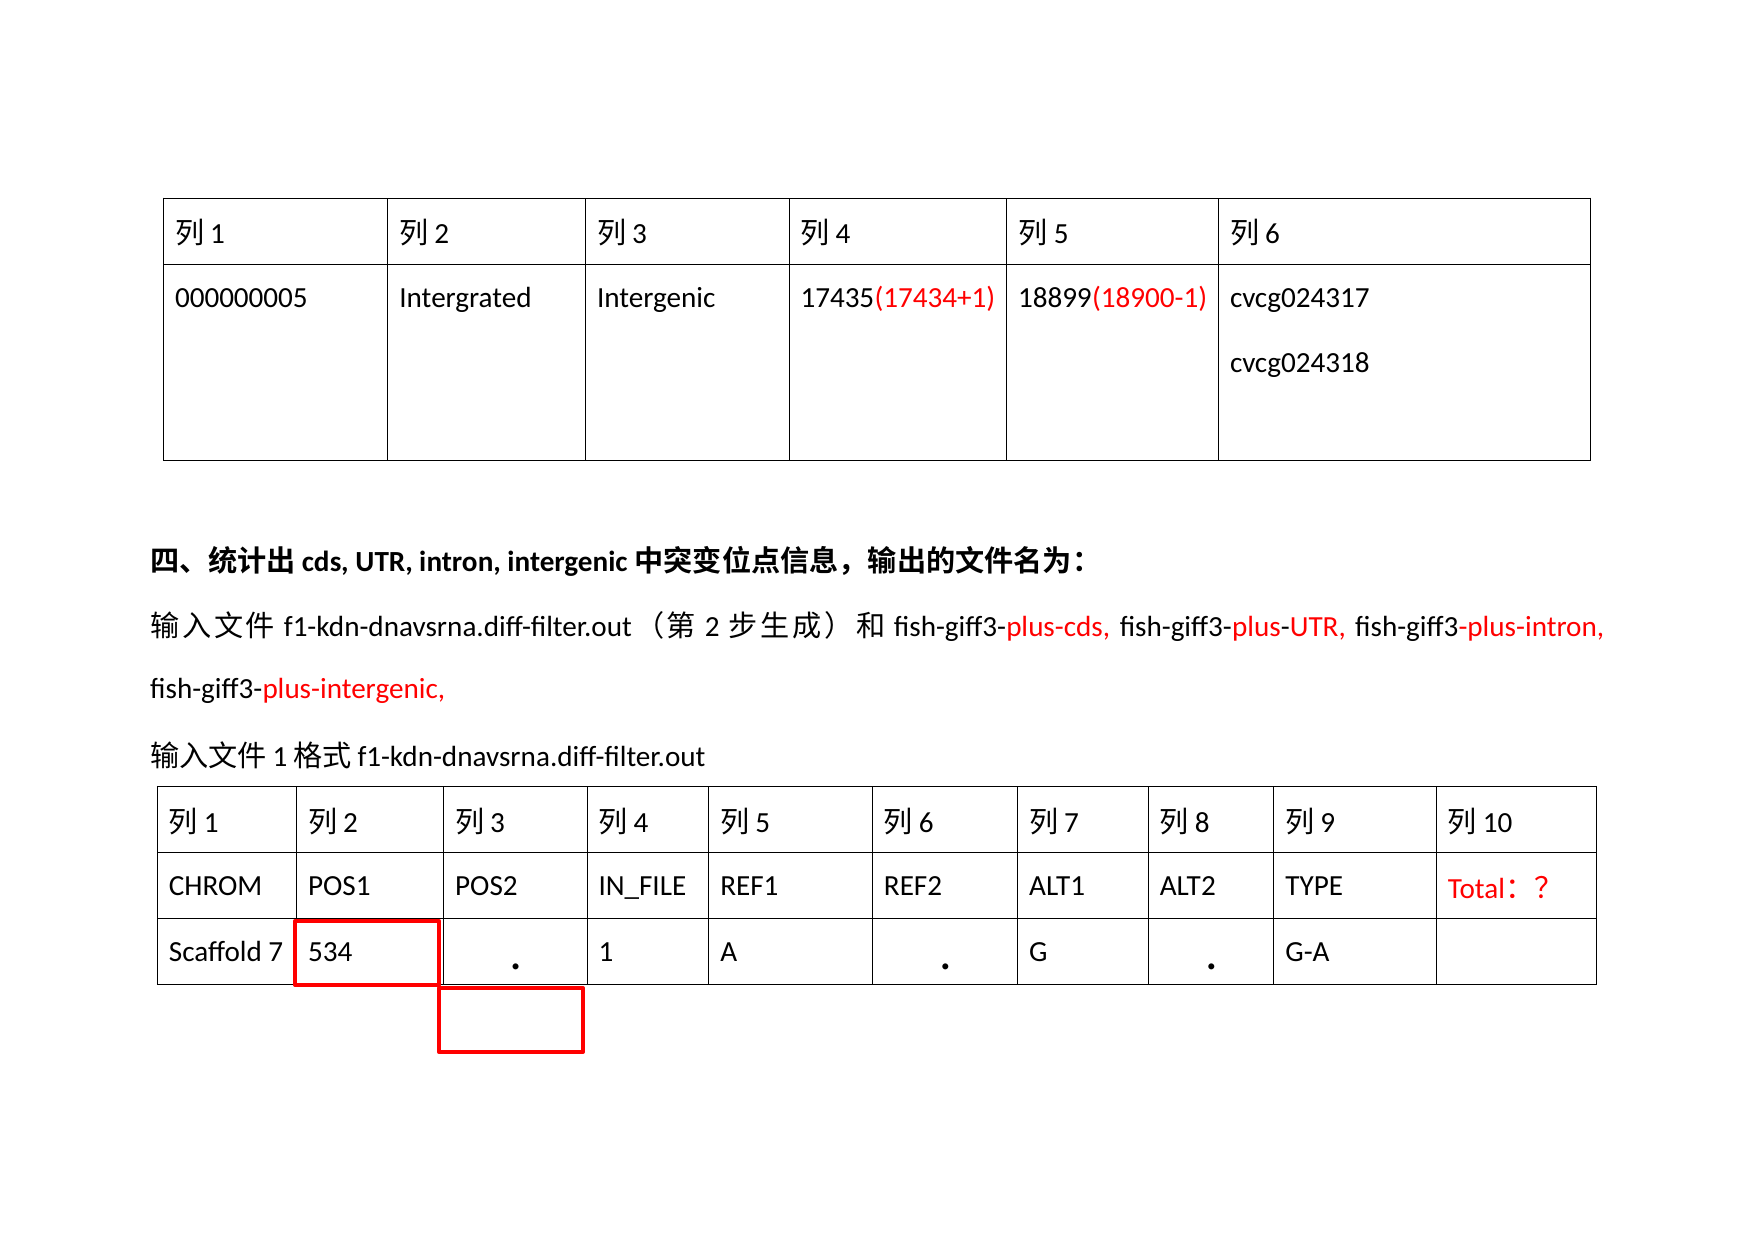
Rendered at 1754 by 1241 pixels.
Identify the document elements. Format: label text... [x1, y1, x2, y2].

table_cell Intergenic [586, 265, 789, 460]
table_header 列9 [1274, 787, 1436, 852]
table_cell POS1 [297, 853, 443, 918]
table_cell cvcg024317 cvcg024318 [1219, 265, 1590, 460]
table_cell Total：？ [1437, 853, 1596, 918]
table_cell . [444, 919, 587, 984]
table_cell G-A [1274, 919, 1436, 984]
table_header 列2 [297, 787, 443, 852]
table_cell REF2 [873, 853, 1017, 918]
table_header 列4 [790, 199, 1006, 264]
table_header 列3 [444, 787, 587, 852]
table_header 列6 [1219, 199, 1590, 264]
table_header 列8 [1149, 787, 1273, 852]
table_header 列5 [709, 787, 872, 852]
table_cell 1 [588, 919, 708, 984]
table_cell 18899(18900-1) [1007, 265, 1218, 460]
table_cell REF1 [709, 853, 872, 918]
table_header 列7 [1018, 787, 1148, 852]
table_cell . [873, 919, 1017, 984]
table_cell ALT2 [1149, 853, 1273, 918]
table_cell 000000005 [164, 265, 387, 460]
text 四、统计出cds, UTR, intron, intergenic 中突变位点信息，输出的文件名为： [150, 526, 1604, 591]
table_cell . [1149, 919, 1273, 984]
table_header 列10 [1437, 787, 1596, 852]
table_header 列1 [164, 199, 387, 264]
table_header 列 5 [1007, 199, 1218, 264]
table_header 列2 [388, 199, 585, 264]
table_cell 534 [297, 923, 437, 983]
table_cell A [709, 919, 872, 984]
table_header 列1 [158, 787, 296, 852]
text 输入文件1格式f1-kdn-dnavsrna.diff-filter.out [150, 721, 1604, 786]
table_cell [1437, 919, 1596, 984]
text 输入文件f1-kdn-dnavsrna.diff-filter.out（第2步生成）和fish-giff3-plus-cds, fish-giff3-plus-UTR, fish-giff3-plus-intron, fish-giff3-plus-intergenic, [150, 591, 1604, 721]
table_cell 17435(17434+1) [790, 265, 1006, 460]
table_cell G [1018, 919, 1148, 984]
table_header 列4 [588, 787, 708, 852]
table_header 列6 [873, 787, 1017, 852]
table_cell IN_FILE [588, 853, 708, 918]
table_cell Intergrated [388, 265, 585, 460]
table_cell CHROM [158, 853, 296, 918]
table_cell Scaffold 7 [158, 919, 293, 984]
table_header 列3 [586, 199, 789, 264]
table_cell POS2 [444, 853, 587, 918]
table_cell TYPE [1274, 853, 1436, 918]
table_cell ALT1 [1018, 853, 1148, 918]
